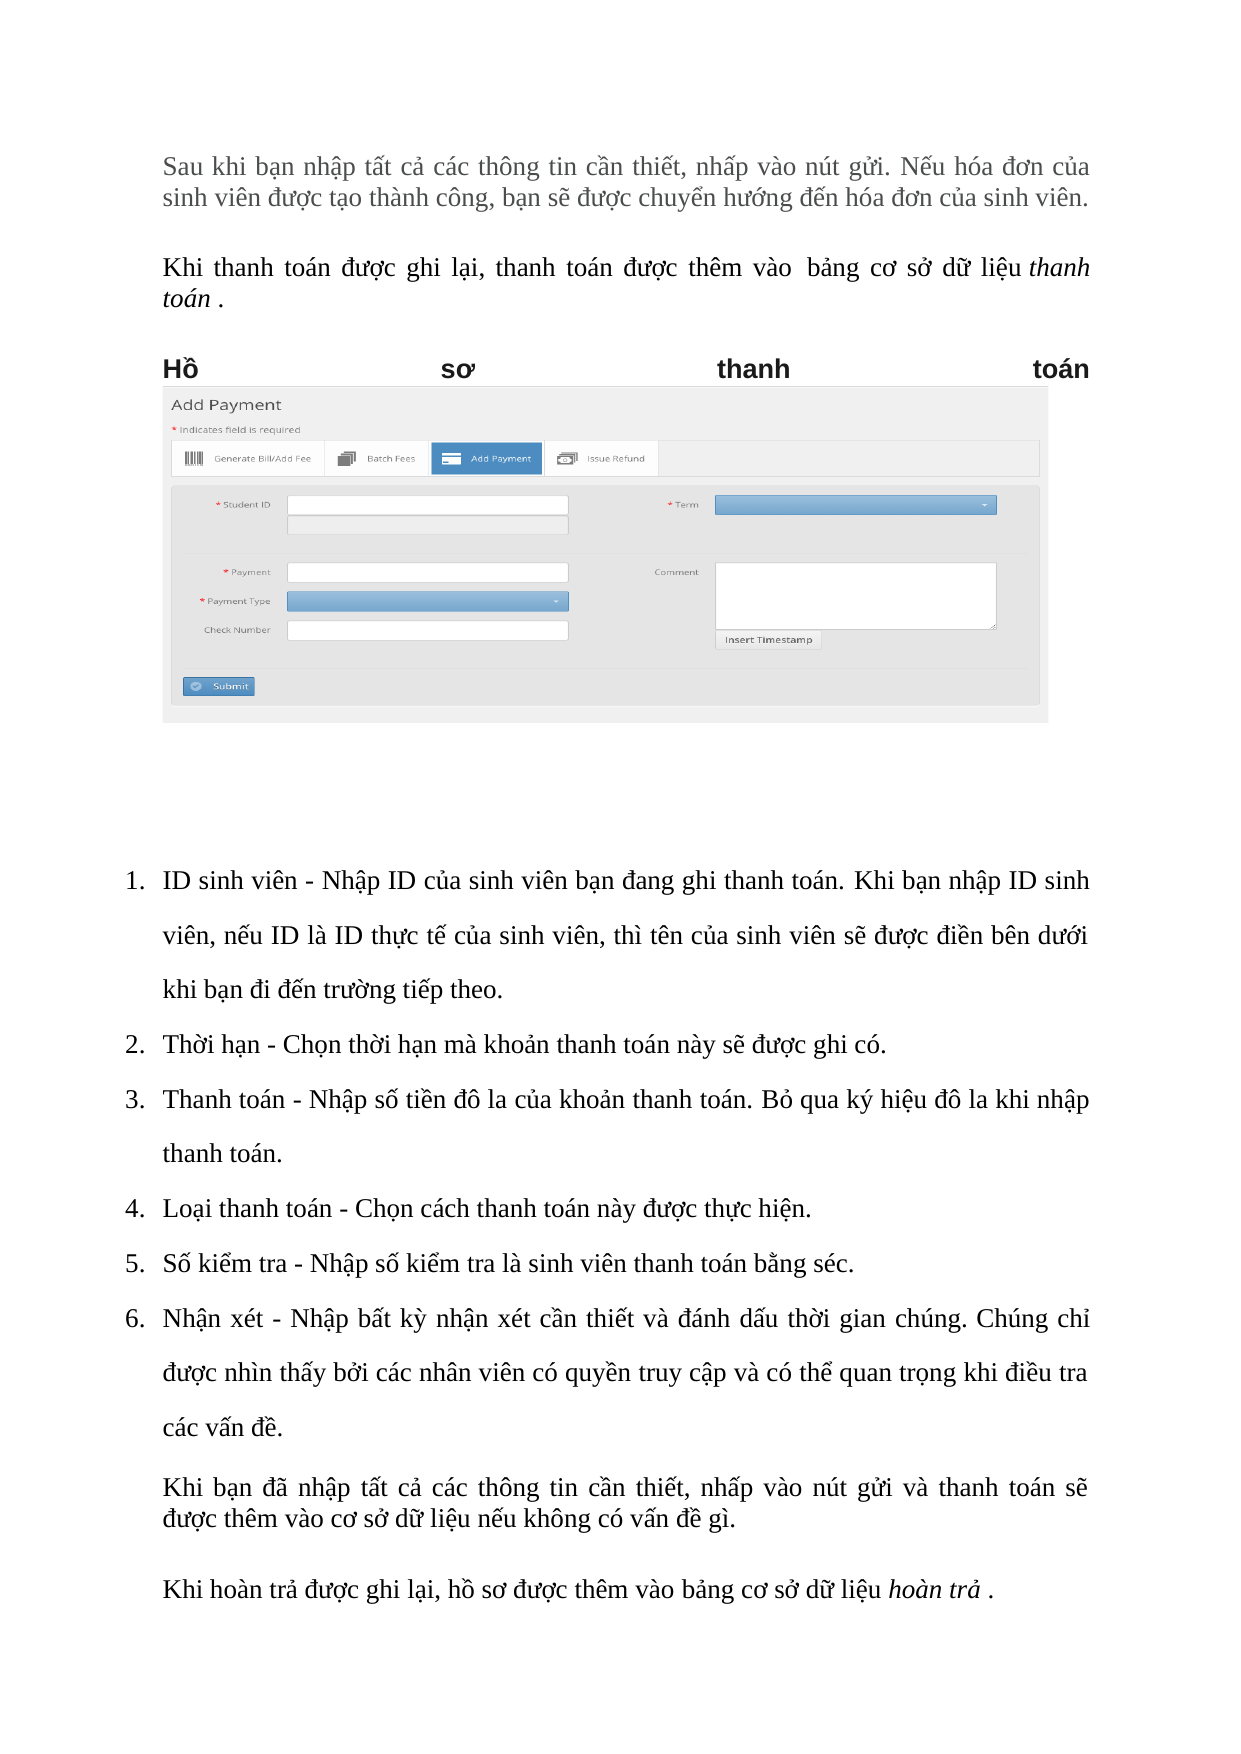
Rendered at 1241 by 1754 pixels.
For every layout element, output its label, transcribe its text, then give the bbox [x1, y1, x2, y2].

list ID sinh viên - Nhập ID của sinh viên bạn đang ghi thanh toán. Khi bạn nhập ID sinh viên, nếu ID là ID thực tế của sinh viên, thì tên của sinh viên sẽ được điền bên dưới khi bạn đi đến trường tiếp theo. [125, 841, 1090, 1005]
list Thời hạn - Chọn thời hạn mà khoản thanh toán này sẽ được ghi có. [125, 1005, 1090, 1059]
text Khi bạn đã nhập tất cả các thông tin cần thiết, nhấp vào nút gửi và thanh toán sẽ được thêm vào cơ sở dữ liệu nếu không có vấn đề gì. [162, 1471, 1090, 1534]
list Thanh toán - Nhập số tiền đô la của khoản thanh toán. Bỏ qua ký hiệu đô la khi nhập thanh toán. [125, 1059, 1090, 1169]
list Số kiểm tra - Nhập số kiểm tra là sinh viên thanh toán bằng séc. [125, 1223, 1090, 1278]
text Khi thanh toán được ghi lại, thanh toán được thêm vào bảng cơ sở dữ liệu thanh toán . [162, 251, 1090, 314]
text Sau khi bạn nhập tất cả các thông tin cần thiết, nhấp vào nút gửi. Nếu hóa đơn của sinh viên được tạo thành công, bạn sẽ được chuyển hướng đến hóa đơn của sinh viên. [162, 150, 1090, 212]
picture [162, 386, 1049, 723]
list Loại thanh toán - Chọn cách thanh toán này được thực hiện. [125, 1169, 1090, 1223]
list Nhận xét - Nhập bất kỳ nhận xét cần thiết và đánh dấu thời gian chúng. Chúng chỉ được nhìn thấy bởi các nhân viên có quyền truy cập và có thể quan trọng khi điều tra các vấn đề. [125, 1278, 1090, 1442]
text Khi hoàn trả được ghi lại, hồ sơ được thêm vào bảng cơ sở dữ liệu hoàn trả . [162, 1573, 1090, 1604]
